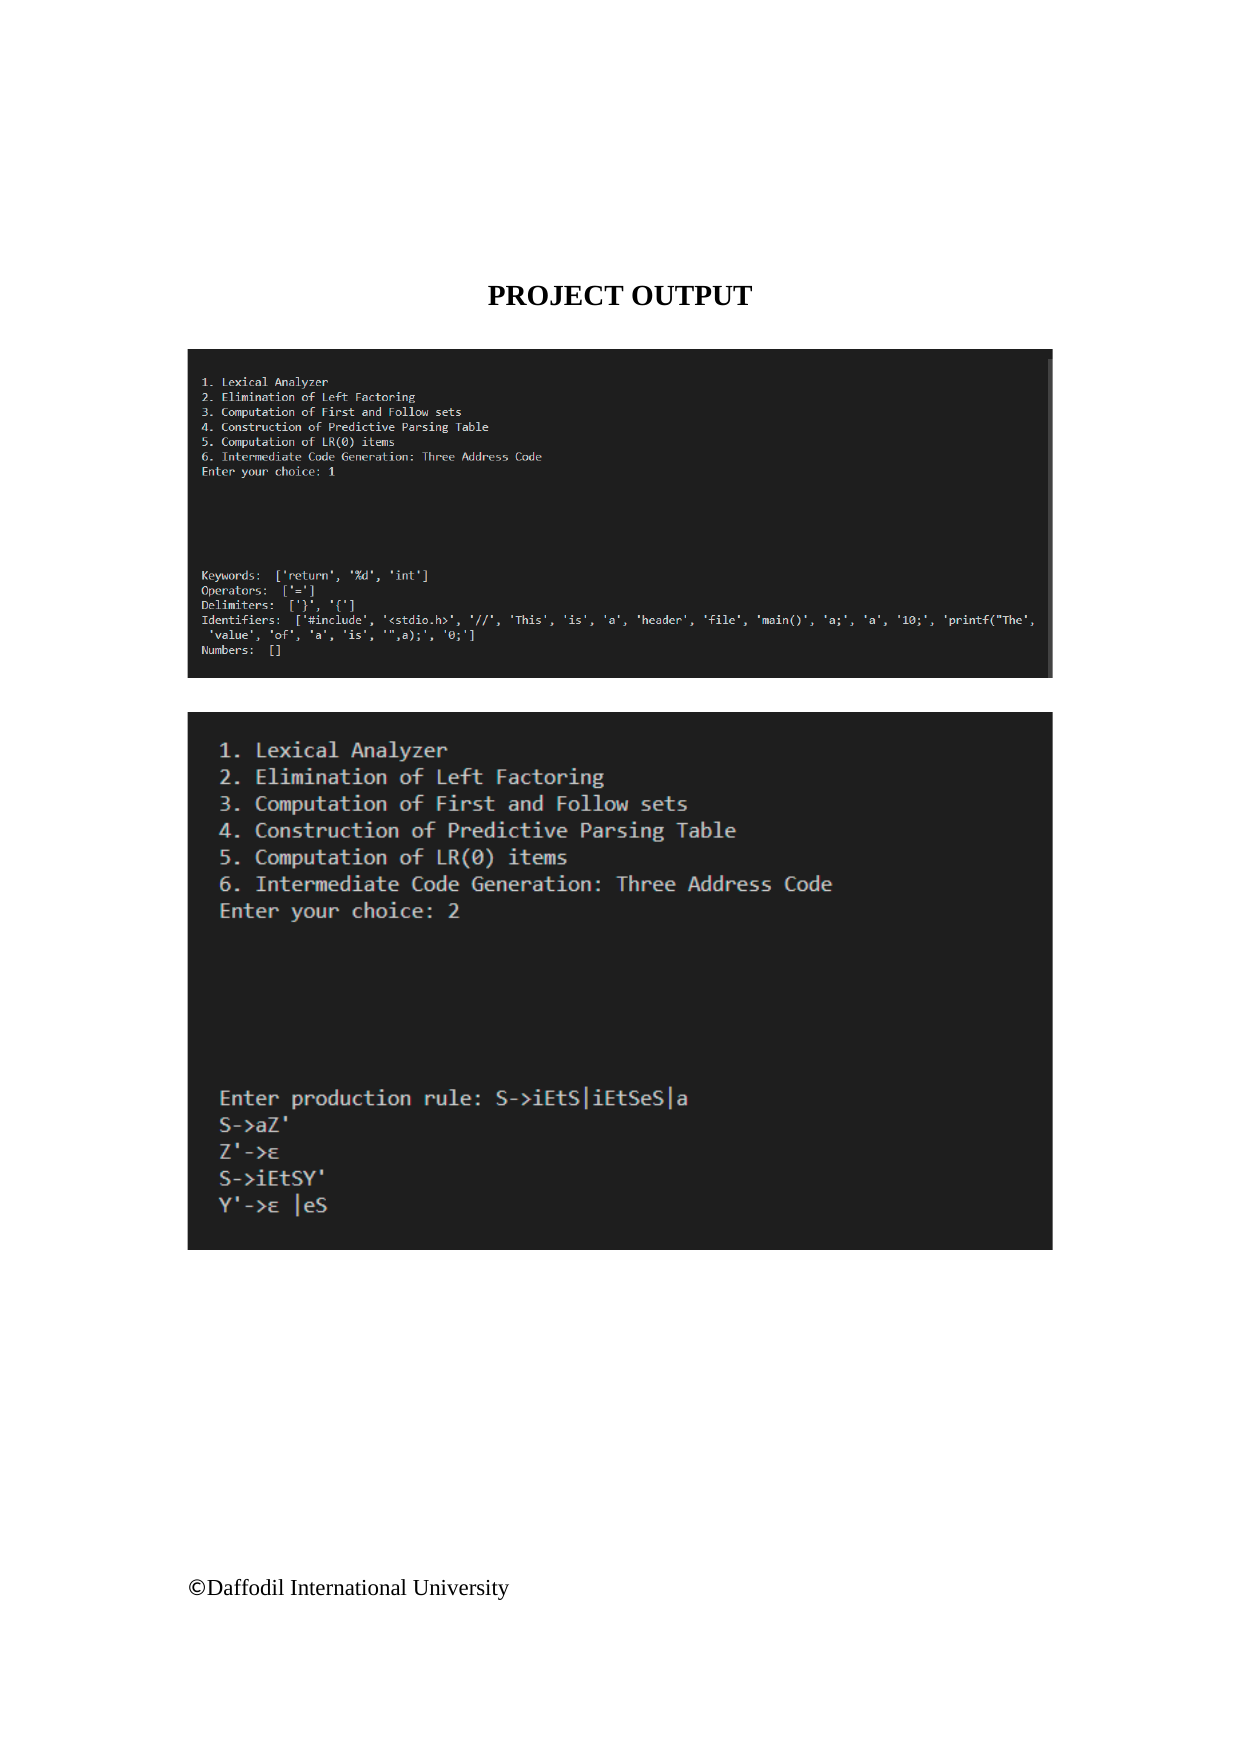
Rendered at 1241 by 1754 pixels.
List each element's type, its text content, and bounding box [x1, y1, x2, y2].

picture [187, 349, 1053, 678]
picture [187, 712, 1053, 1250]
text PROJECT OUTPUT [187, 278, 1053, 311]
